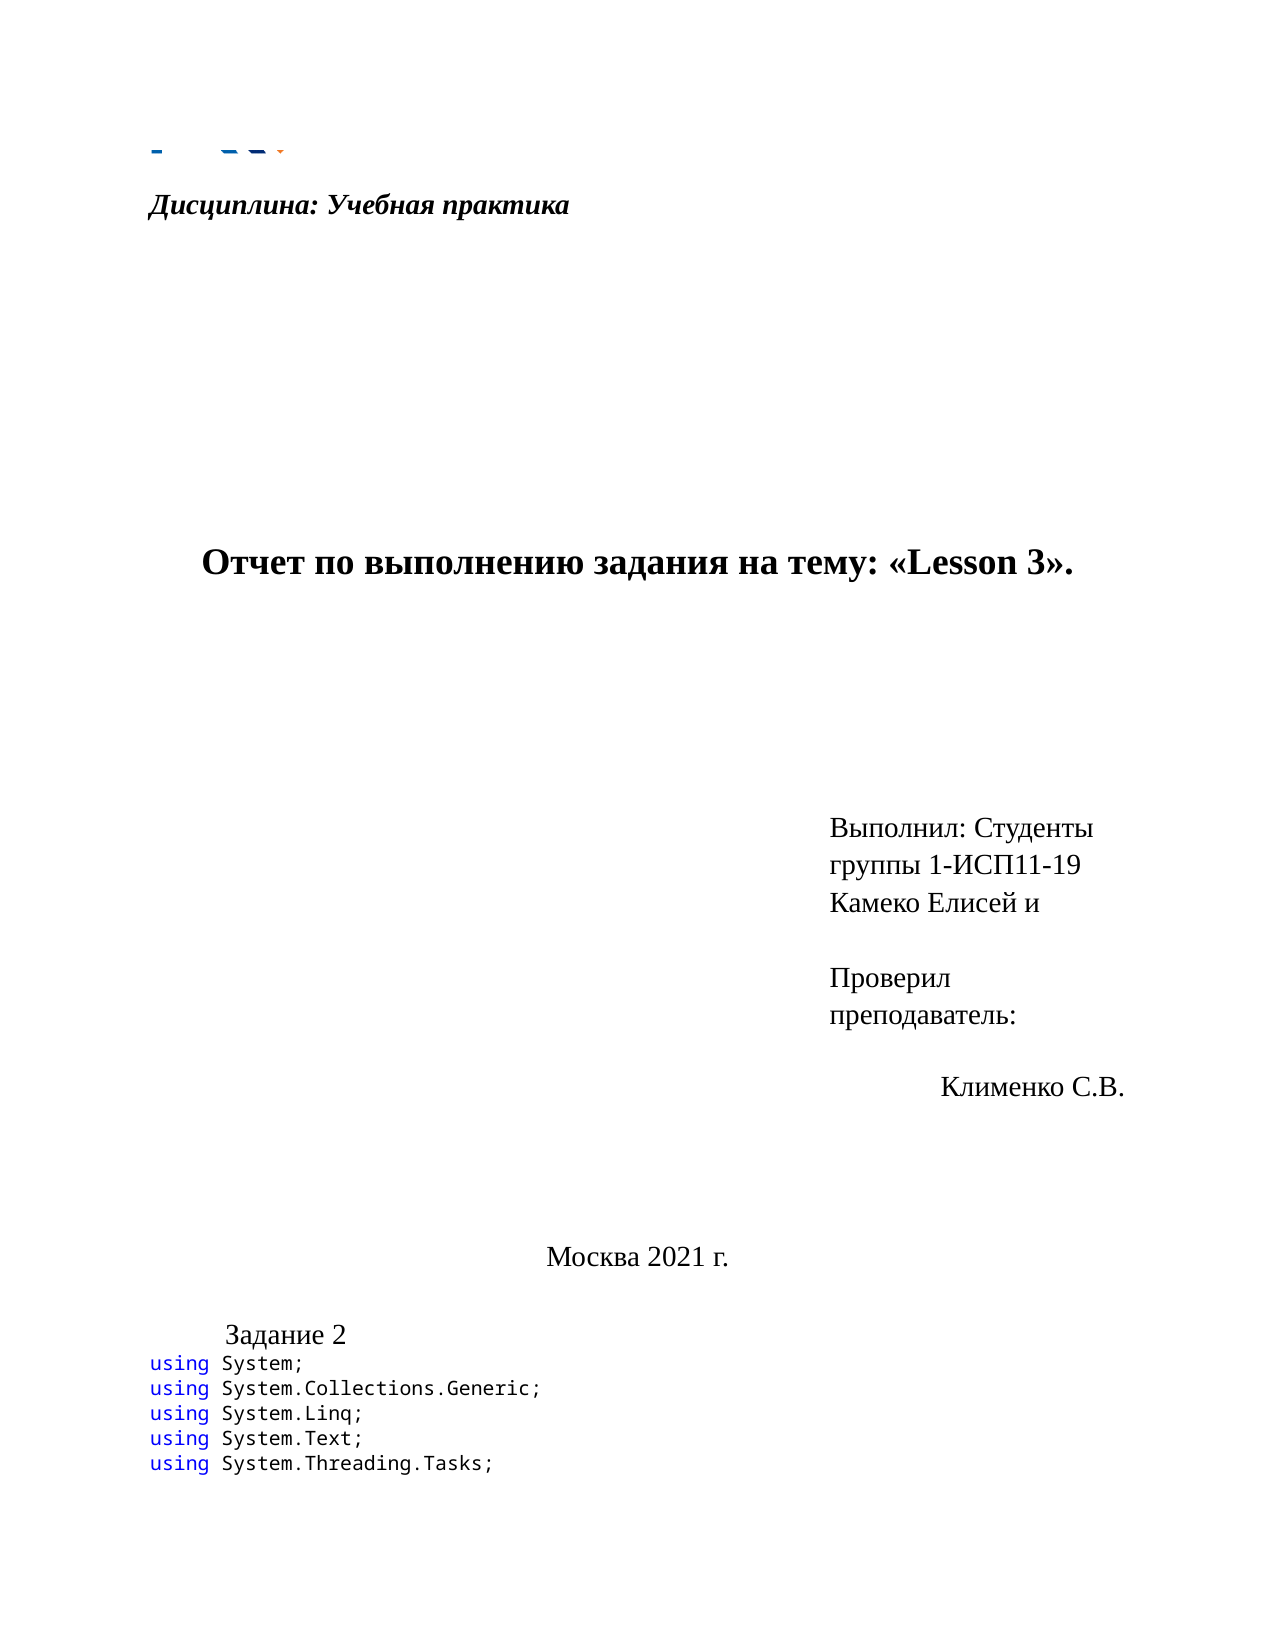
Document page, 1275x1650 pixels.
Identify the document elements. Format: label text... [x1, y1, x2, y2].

text using System.Linq; [150, 1400, 1125, 1425]
text using System.Text; [150, 1425, 1125, 1450]
text Клименко С.В. [150, 1075, 1125, 1102]
text Москва 2021 г. [150, 1246, 1125, 1271]
text Проверил преподаватель: [829, 957, 1125, 1032]
text Задание 2 [225, 1321, 1125, 1350]
text Дисциплина: Учебная практика [150, 193, 1125, 219]
text using System.Threading.Tasks; [150, 1450, 1125, 1475]
text Отчет по выполнению задания на тему: «Lesson 3». [150, 544, 1125, 582]
text using System.Collections.Generic; [150, 1375, 1125, 1400]
text Выполнил: Студенты группы 1-ИСП11-19 Камеко Елисей и [829, 807, 1155, 919]
text using System; [150, 1350, 1125, 1375]
